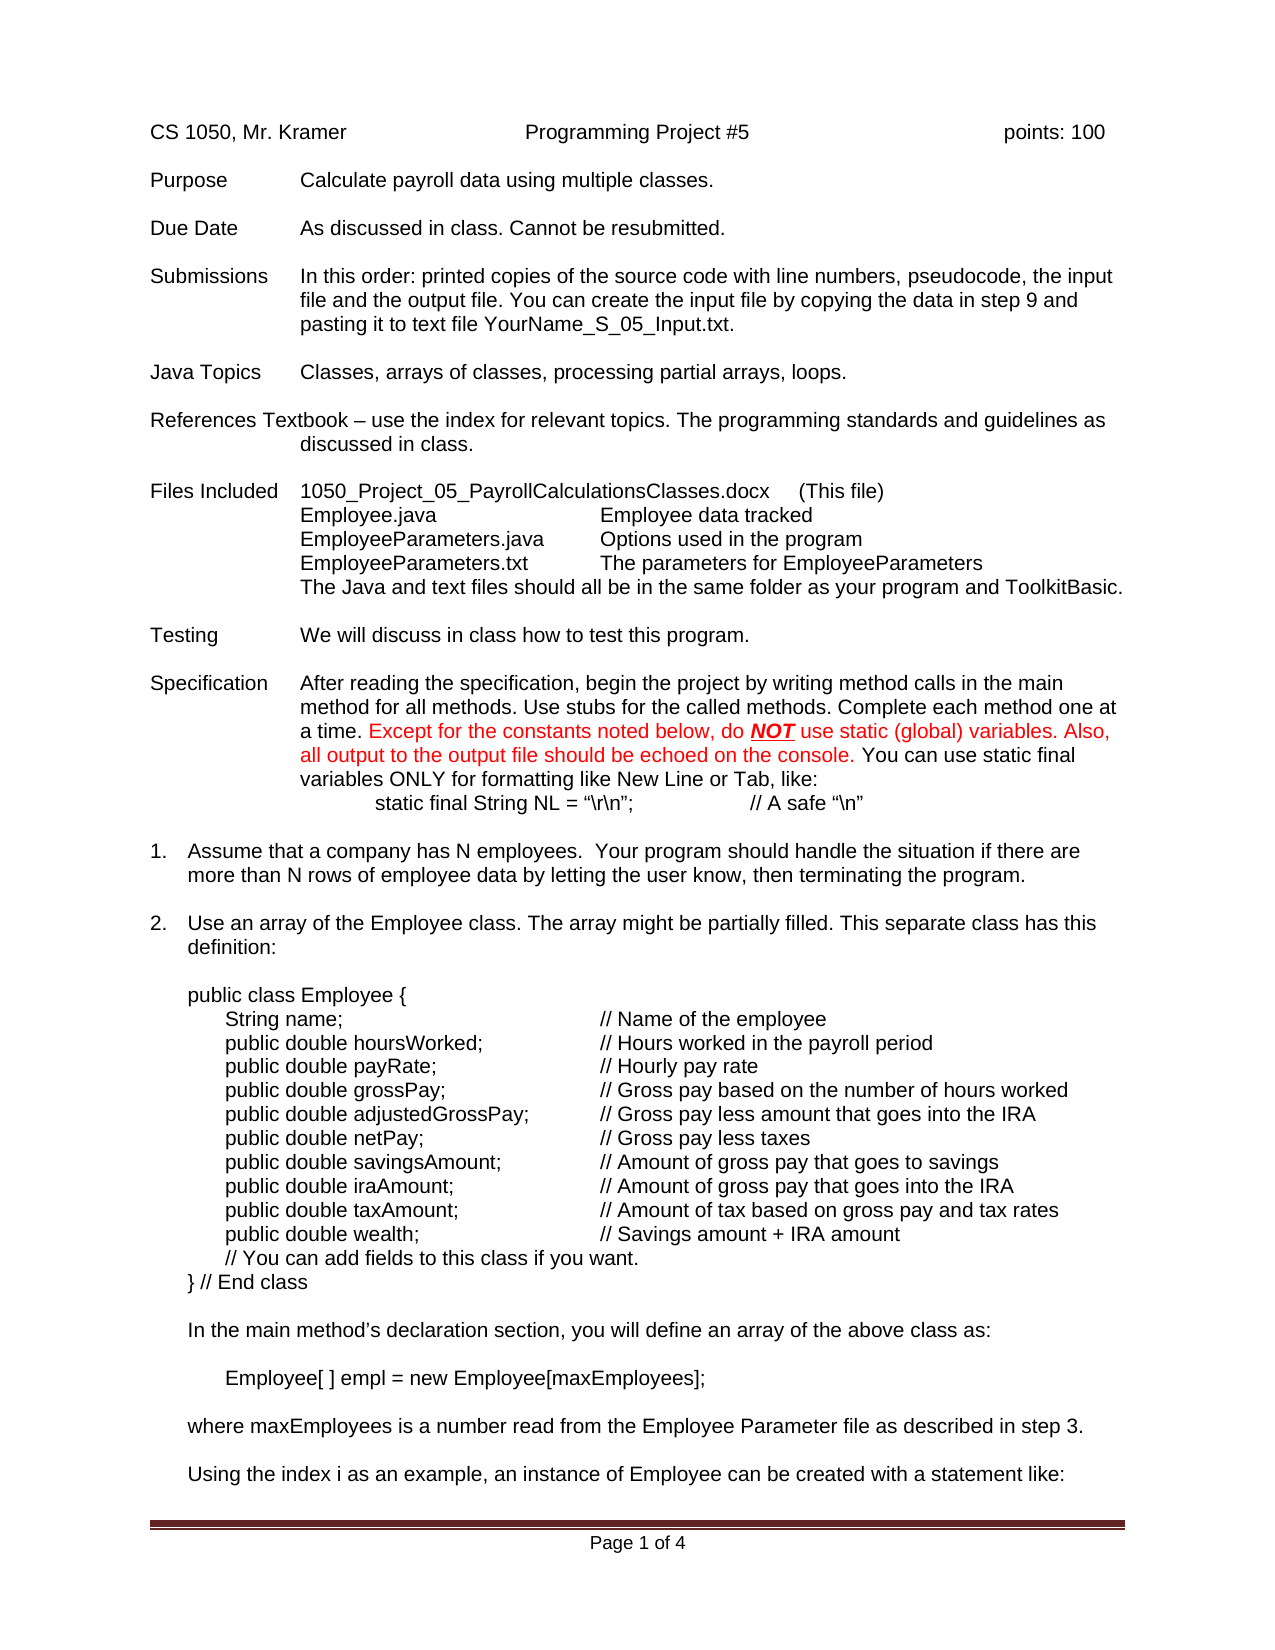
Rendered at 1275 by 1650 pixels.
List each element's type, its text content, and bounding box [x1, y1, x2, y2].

text Submissions In this order: printed copies of the source code with line numbers, pseudocode, the input file and the output file. You can create the input file by copying the data in step 9 and pasting it to text file YourName_S_05_Input.txt. [150, 264, 1125, 336]
text Employee.java Employee data tracked [150, 503, 1125, 527]
text In the main method’s declaration section, you will define an array of the above class as: [150, 1318, 1125, 1342]
text EmployeeParameters.java Options used in the program [150, 527, 1125, 551]
text Files Included 1050_Project_05_PayrollCalculationsClasses.docx (This file) [150, 479, 1125, 503]
text Using the index i as an example, an instance of Employee can be created with a statement like: [150, 1462, 1125, 1486]
text EmployeeParameters.txt The parameters for EmployeeParameters [150, 551, 1125, 575]
text public double grossPay; // Gross pay based on the number of hours worked [150, 1078, 1125, 1102]
text public double hoursWorked; // Hours worked in the payroll period [150, 1030, 1125, 1054]
text Specification After reading the specification, begin the project by writing method calls in the main method for all methods. Use stubs for the called methods. Complete each method one at a time. Except for the constants noted below, do NOT use static (global) variables. Also, all output to the output file should be echoed on the console. You can use static final variables ONLY for formatting like New Line or Tab, like: [150, 671, 1125, 791]
text String name; // Name of the employee [150, 1006, 1125, 1030]
text public double netPay; // Gross pay less taxes [150, 1126, 1125, 1150]
text Testing We will discuss in class how to test this program. [150, 623, 1125, 647]
text public class Employee { [150, 982, 1125, 1006]
text Due Date As discussed in class. Cannot be resubmitted. [150, 216, 1125, 240]
text The Java and text files should all be in the same folder as your program and ToolkitBasic. [150, 575, 1125, 599]
text public double payRate; // Hourly pay rate [150, 1054, 1125, 1078]
text public double savingsAmount; // Amount of gross pay that goes to savings [150, 1150, 1125, 1174]
text CS 1050, Mr. Kramer Programming Project #5 points: 100 [150, 120, 1125, 144]
text public double iraAmount; // Amount of gross pay that goes into the IRA [150, 1174, 1125, 1198]
text Purpose Calculate payroll data using multiple classes. [150, 168, 1125, 192]
text 1. Assume that a company has N employees. Your program should handle the situation if there are more than N rows of employee data by letting the user know, then terminating the program. [150, 839, 1125, 887]
text public double taxAmount; // Amount of tax based on gross pay and tax rates [150, 1198, 1125, 1222]
text static final String NL = “\r\n”; // A safe “\n” [150, 791, 1125, 815]
text public double wealth; // Savings amount + IRA amount [150, 1222, 1125, 1246]
text where maxEmployees is a number read from the Employee Parameter file as described in step 3. [150, 1414, 1125, 1438]
text // You can add fields to this class if you want. [150, 1246, 1125, 1270]
text 2. Use an array of the Employee class. The array might be partially filled. This separate class has this definition: [150, 911, 1125, 958]
text Employee[ ] empl = new Employee[maxEmployees]; [150, 1366, 1125, 1390]
text } // End class [150, 1270, 1125, 1294]
text Java Topics Classes, arrays of classes, processing partial arrays, loops. [150, 359, 1125, 383]
text References Textbook – use the index for relevant topics. The programming standards and guidelines as discussed in class. [150, 407, 1125, 455]
text public double adjustedGrossPay; // Gross pay less amount that goes into the IRA [150, 1102, 1125, 1126]
